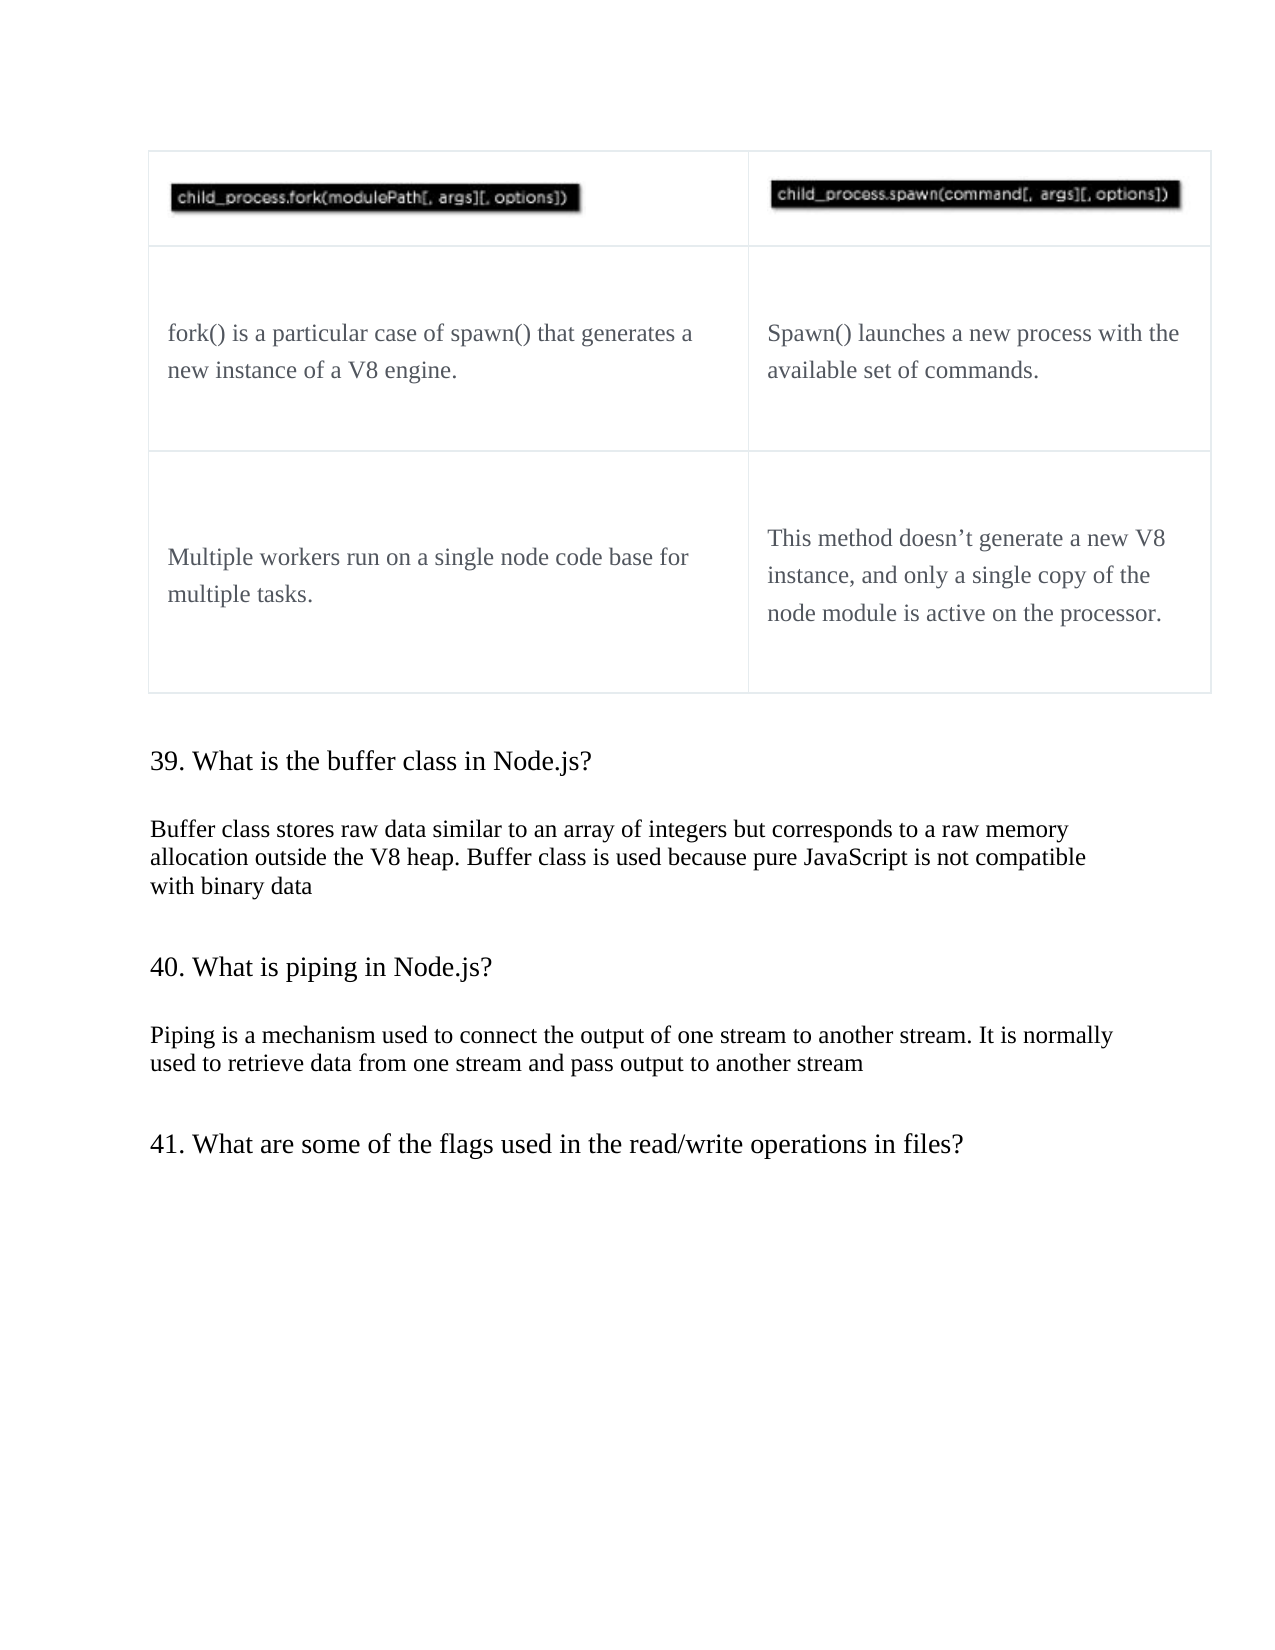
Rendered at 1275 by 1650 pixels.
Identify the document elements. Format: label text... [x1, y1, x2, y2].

text Piping is a mechanism used to connect the output of one stream to another stream. It is normally used to retrieve data from one stream and pass output to another stream [150, 1020, 1125, 1077]
table_cell Spawn() launches a new process with the available set of commands. [749, 247, 1210, 450]
text 39. What is the buffer class in Node.js? [150, 744, 1125, 776]
table_cell [749, 152, 1210, 245]
table_cell Multiple workers run on a single node code base for multiple tasks. [149, 452, 748, 692]
text 41. What are some of the flags used in the read/write operations in files? [150, 1127, 1125, 1160]
picture [767, 176, 1191, 221]
text 40. What is piping in Node.js? [150, 950, 1125, 982]
table_cell [149, 152, 748, 245]
table_cell fork() is a particular case of spawn() that generates a new instance of a V8 engine. [149, 247, 748, 450]
table_cell This method doesn’t generate a new V8 instance, and only a single copy of the node module is active on the processor. [749, 452, 1210, 692]
picture [167, 181, 586, 218]
text Buffer class stores raw data similar to an array of integers but corresponds to a raw memory allocation outside the V8 heap. Buffer class is used because pure JavaScript is not compatible with binary data [150, 814, 1125, 900]
